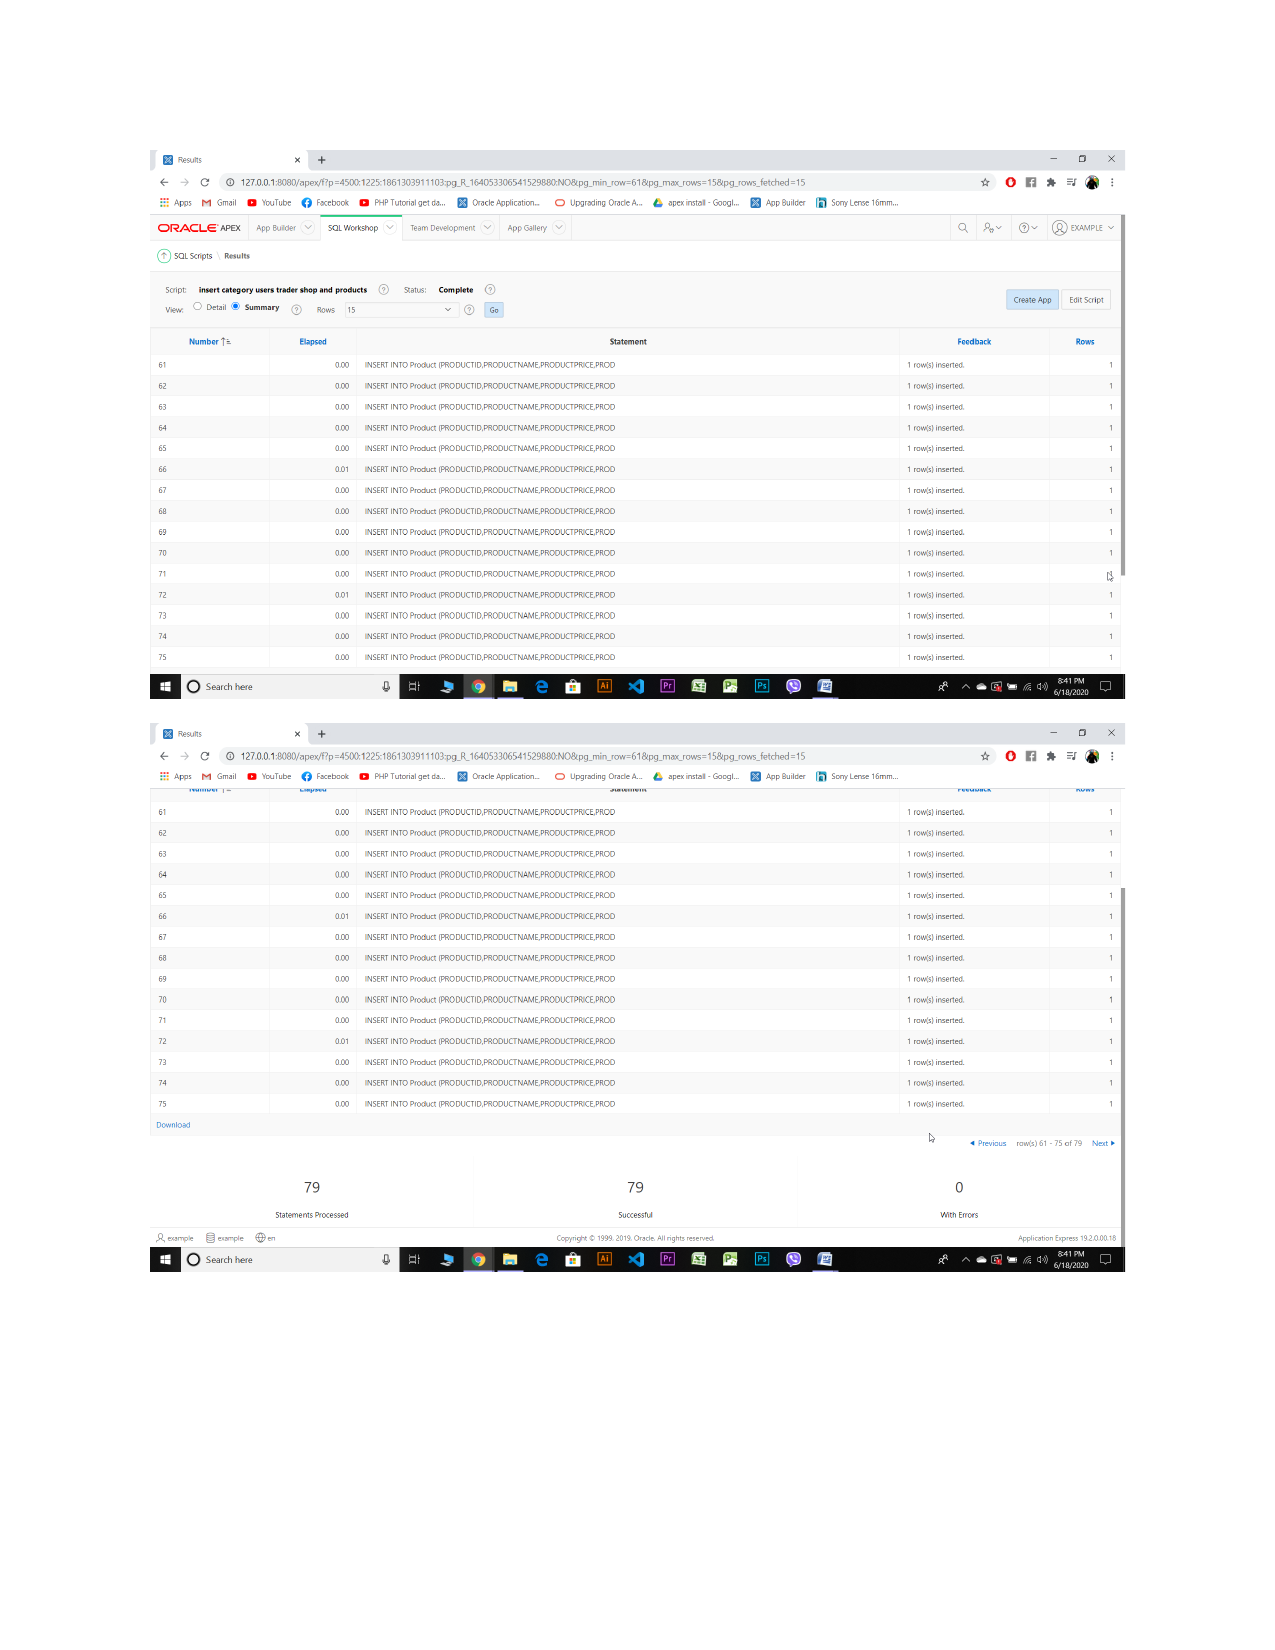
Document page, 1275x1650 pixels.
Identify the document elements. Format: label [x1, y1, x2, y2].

picture [150, 150, 1125, 699]
picture [150, 723, 1125, 1272]
